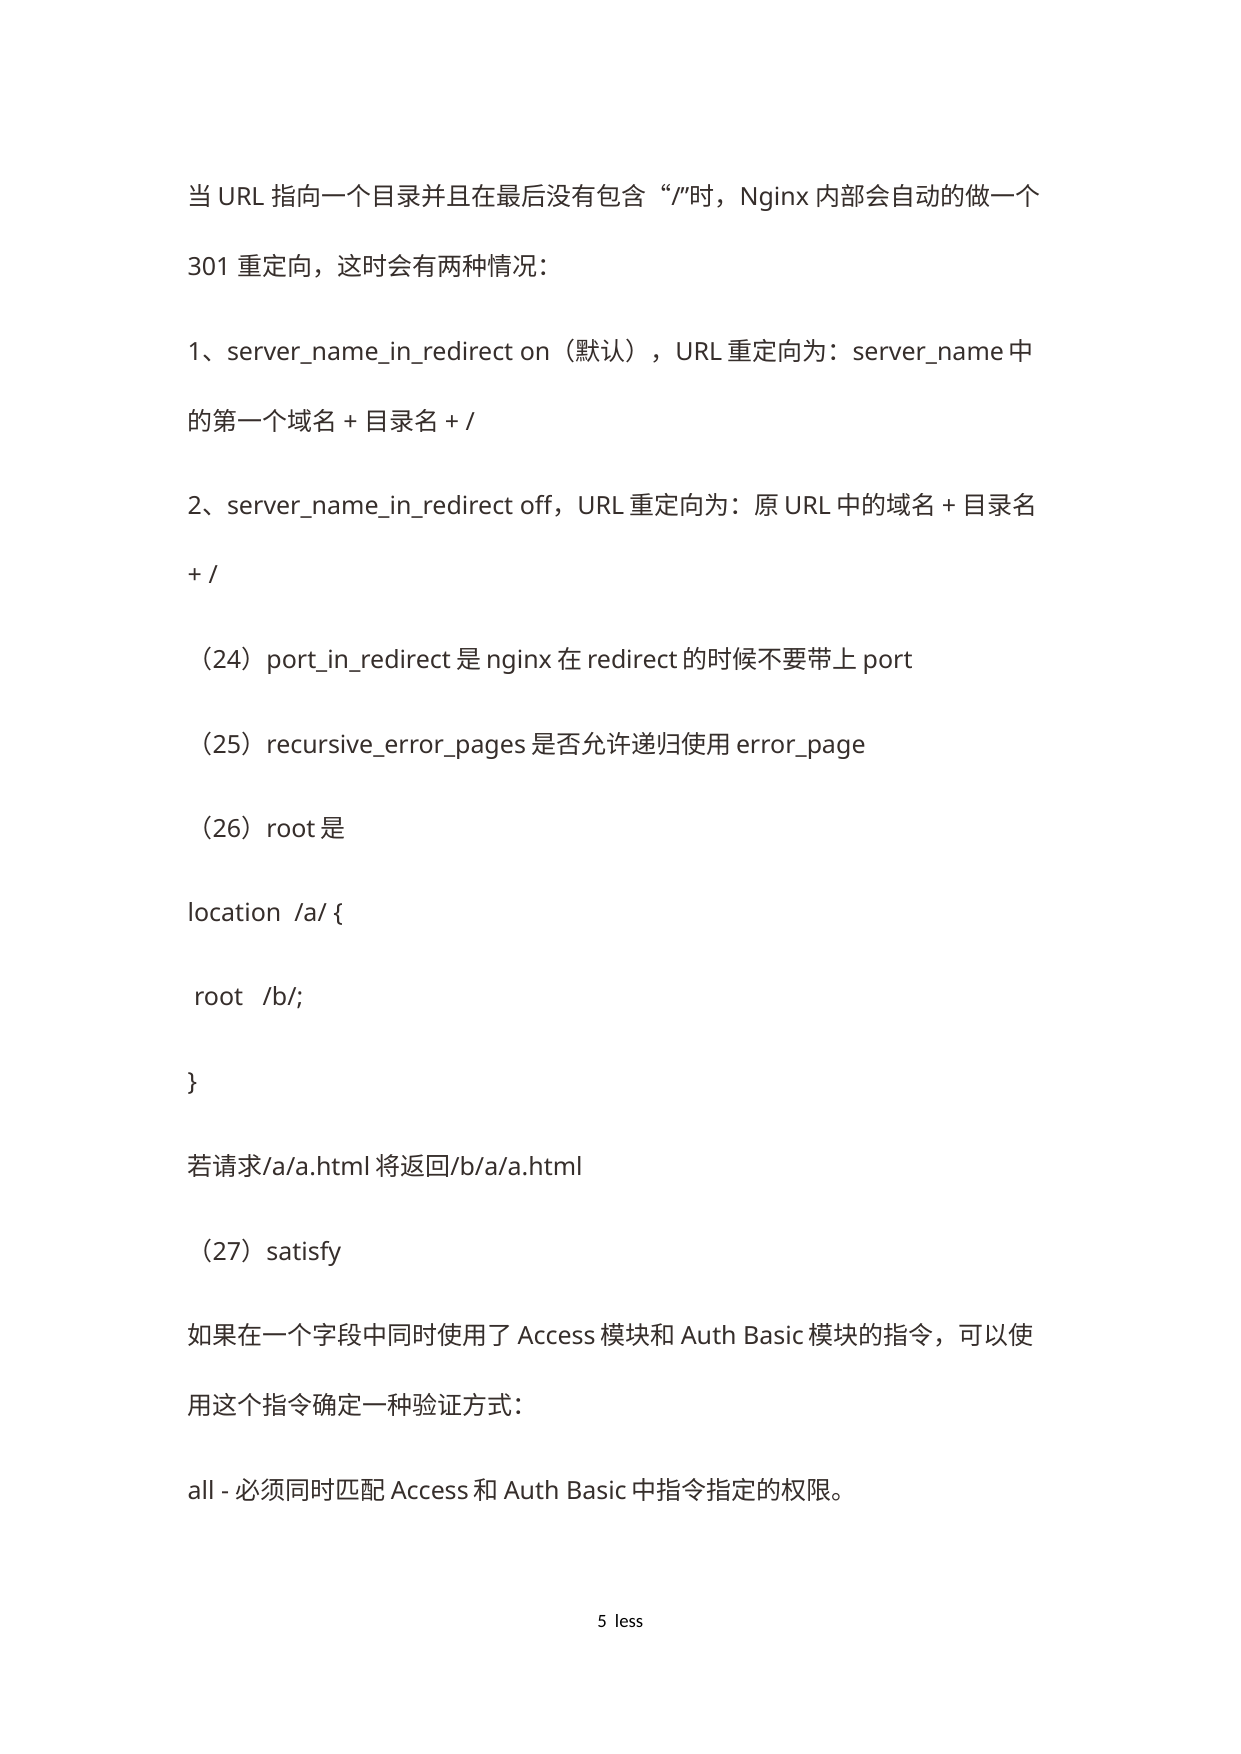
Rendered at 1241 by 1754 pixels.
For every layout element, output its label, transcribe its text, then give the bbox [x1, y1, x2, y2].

text 当URL 指向一个目录并且在最后没有包含“/”时，Nginx 内部会自动的做一个 301 重定向，这时会有两种情况： [187, 162, 1053, 297]
text 如果在一个字段中同时使用了Access模块和Auth Basic模块的指令，可以使用这个指令确定一种验证方式： [187, 1301, 1053, 1436]
text 2、server_name_in_redirect off，URL重定向为：原URL中的域名 + 目录名 + / [187, 471, 1053, 606]
text （27）satisfy [187, 1217, 1053, 1282]
text root /b/; [187, 963, 1053, 1028]
text } [187, 1048, 1053, 1113]
text （24）port_in_redirect是nginx在redirect的时候不要带上port [187, 626, 1053, 691]
text 1、server_name_in_redirect on（默认），URL重定向为：server_name中的第一个域名 + 目录名 + / [187, 317, 1053, 452]
text location /a/ { [187, 879, 1053, 944]
text （26）root是 [187, 794, 1053, 859]
text 若请求/a/a.html将返回/b/a/a.html [187, 1132, 1053, 1197]
text all - 必须同时匹配Access和Auth Basic中指令指定的权限。 [187, 1456, 1053, 1521]
text （25）recursive_error_pages是否允许递归使用error_page [187, 710, 1053, 775]
